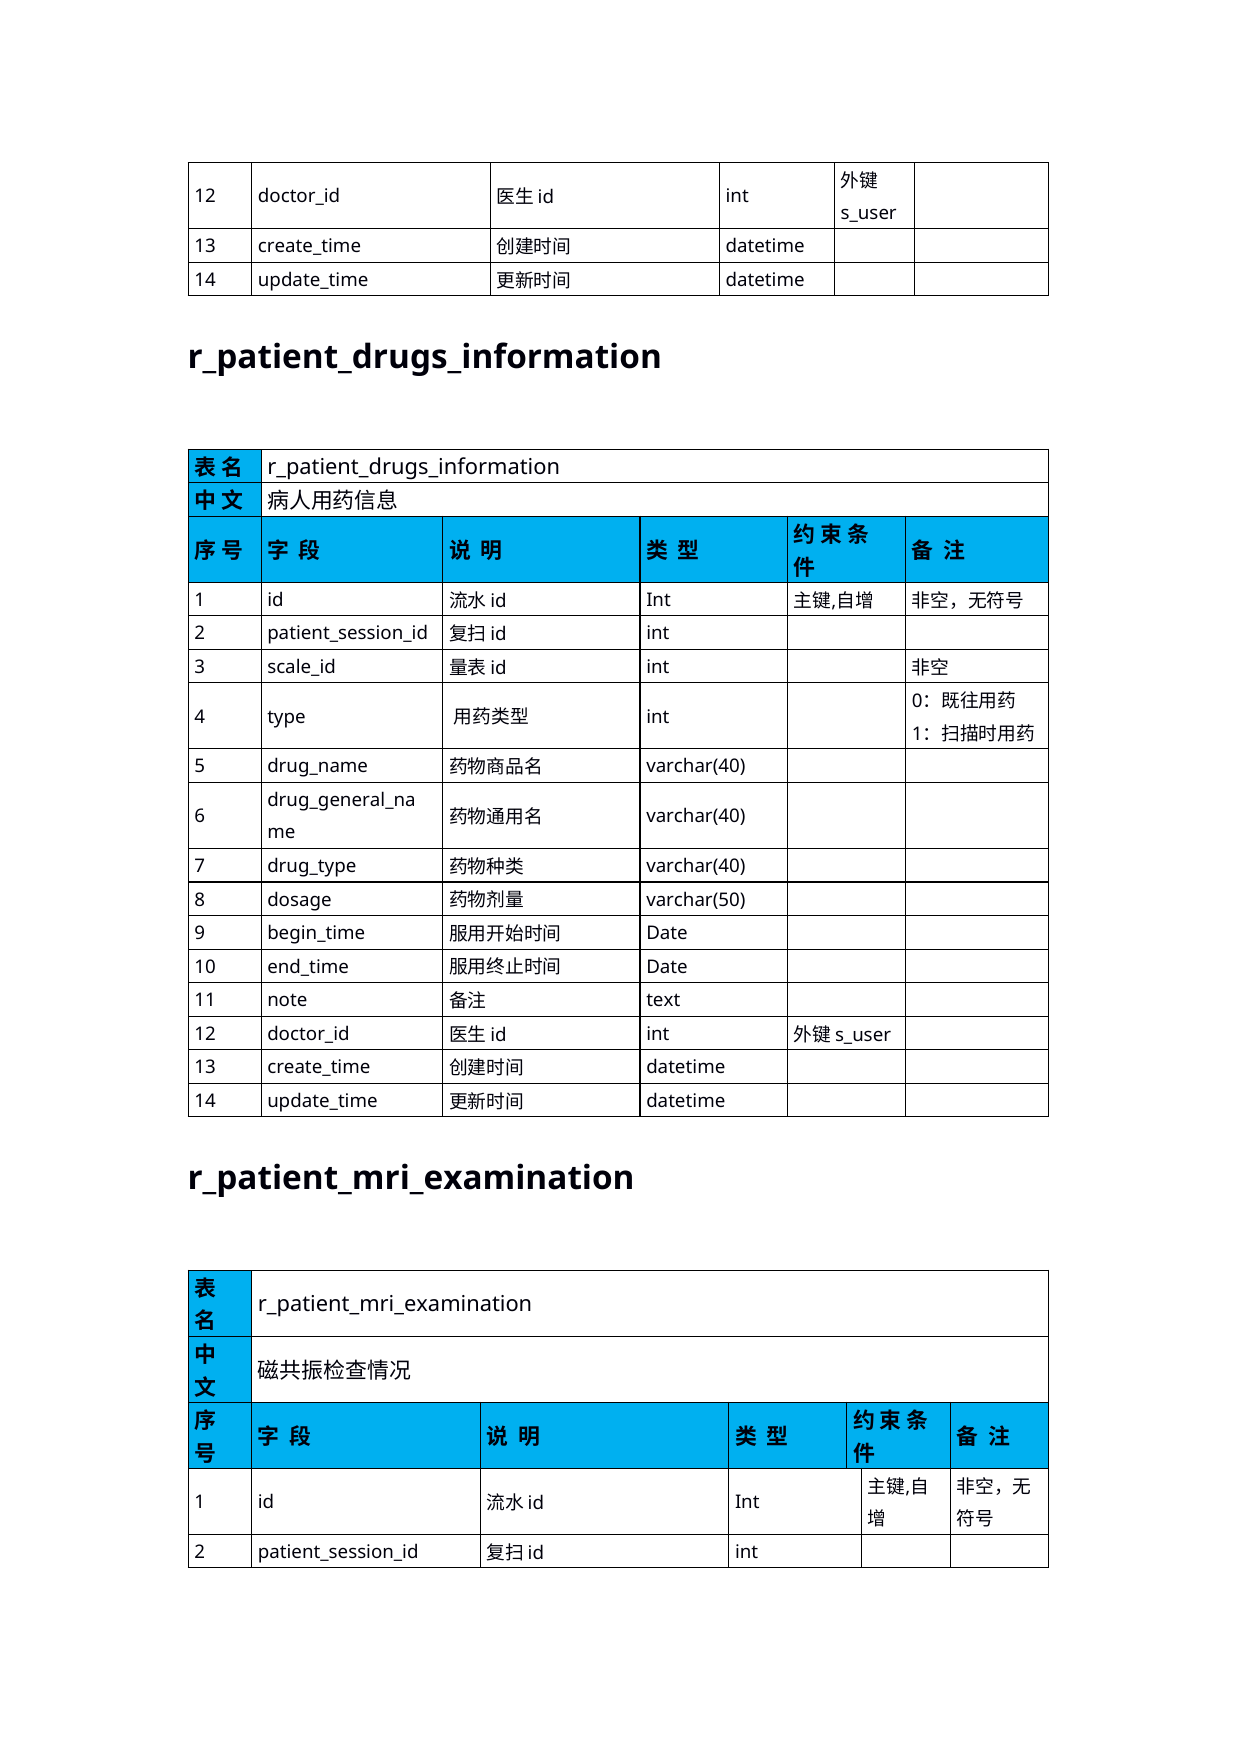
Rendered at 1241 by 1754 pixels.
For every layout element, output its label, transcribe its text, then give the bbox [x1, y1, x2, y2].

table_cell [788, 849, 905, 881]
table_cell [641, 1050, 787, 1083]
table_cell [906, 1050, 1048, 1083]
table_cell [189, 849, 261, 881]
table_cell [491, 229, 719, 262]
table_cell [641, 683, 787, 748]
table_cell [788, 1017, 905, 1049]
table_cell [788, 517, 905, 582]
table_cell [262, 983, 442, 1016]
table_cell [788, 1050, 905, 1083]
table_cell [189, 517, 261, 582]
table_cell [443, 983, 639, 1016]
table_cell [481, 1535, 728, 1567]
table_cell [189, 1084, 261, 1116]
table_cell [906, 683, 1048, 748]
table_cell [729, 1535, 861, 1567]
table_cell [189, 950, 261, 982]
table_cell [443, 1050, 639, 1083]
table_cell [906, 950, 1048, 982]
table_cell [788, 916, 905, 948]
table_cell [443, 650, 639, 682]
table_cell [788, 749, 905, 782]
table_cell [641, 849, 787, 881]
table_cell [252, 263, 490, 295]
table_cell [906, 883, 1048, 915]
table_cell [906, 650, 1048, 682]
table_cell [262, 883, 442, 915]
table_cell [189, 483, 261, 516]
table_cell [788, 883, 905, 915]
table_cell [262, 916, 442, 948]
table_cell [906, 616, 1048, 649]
subtitle r_patient_mri_examination [187, 1144, 1053, 1209]
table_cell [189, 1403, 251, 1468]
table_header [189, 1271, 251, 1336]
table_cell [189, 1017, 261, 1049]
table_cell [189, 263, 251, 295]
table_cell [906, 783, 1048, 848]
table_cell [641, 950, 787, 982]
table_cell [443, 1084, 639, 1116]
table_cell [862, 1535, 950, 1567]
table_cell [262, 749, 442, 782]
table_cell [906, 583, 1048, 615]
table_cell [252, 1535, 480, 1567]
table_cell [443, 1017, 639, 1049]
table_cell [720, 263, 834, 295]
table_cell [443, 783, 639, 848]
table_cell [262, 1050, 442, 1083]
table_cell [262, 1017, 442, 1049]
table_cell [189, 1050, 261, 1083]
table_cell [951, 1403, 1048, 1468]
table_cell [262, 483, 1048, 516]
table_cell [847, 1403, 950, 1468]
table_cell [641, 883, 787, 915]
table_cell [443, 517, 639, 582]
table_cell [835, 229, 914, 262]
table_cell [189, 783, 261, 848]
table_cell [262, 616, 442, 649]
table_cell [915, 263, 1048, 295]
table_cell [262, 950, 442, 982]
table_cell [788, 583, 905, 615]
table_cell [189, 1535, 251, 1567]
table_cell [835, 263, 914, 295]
subtitle r_patient_drugs_information [187, 323, 1053, 388]
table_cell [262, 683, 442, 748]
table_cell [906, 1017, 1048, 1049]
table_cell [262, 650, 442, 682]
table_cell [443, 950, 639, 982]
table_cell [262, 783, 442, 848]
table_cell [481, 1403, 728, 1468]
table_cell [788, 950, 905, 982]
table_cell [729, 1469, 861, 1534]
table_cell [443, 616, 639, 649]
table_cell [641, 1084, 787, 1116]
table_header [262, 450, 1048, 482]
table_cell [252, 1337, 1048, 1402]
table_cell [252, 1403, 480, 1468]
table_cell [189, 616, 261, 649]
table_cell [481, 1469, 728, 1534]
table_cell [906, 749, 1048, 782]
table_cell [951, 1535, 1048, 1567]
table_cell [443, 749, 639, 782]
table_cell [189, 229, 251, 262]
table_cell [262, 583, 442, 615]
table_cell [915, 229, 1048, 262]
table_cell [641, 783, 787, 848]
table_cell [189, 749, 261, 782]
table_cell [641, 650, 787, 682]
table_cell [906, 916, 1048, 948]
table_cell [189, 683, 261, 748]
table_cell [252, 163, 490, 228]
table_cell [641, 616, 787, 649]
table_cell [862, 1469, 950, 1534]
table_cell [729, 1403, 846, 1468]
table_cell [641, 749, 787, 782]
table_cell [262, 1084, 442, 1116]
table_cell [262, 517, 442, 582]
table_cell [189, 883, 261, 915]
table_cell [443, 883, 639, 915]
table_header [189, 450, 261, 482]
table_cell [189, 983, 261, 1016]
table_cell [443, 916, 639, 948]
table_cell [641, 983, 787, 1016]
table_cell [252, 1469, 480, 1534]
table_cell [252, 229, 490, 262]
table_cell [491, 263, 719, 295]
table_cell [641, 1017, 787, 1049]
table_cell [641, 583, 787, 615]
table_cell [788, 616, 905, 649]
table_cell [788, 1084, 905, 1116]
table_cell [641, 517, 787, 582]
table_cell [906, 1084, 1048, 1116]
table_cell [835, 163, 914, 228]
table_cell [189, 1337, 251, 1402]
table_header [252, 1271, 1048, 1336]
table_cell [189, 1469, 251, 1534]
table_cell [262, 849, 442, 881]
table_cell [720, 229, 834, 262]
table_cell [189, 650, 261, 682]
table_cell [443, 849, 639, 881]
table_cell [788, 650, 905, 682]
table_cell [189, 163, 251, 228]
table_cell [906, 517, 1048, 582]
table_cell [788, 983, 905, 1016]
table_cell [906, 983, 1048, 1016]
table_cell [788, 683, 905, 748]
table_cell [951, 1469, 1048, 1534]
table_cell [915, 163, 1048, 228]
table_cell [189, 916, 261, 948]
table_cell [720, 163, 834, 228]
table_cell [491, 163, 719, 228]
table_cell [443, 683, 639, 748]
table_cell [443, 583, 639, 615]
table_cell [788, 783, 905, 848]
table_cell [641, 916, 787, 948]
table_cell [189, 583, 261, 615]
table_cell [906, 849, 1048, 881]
